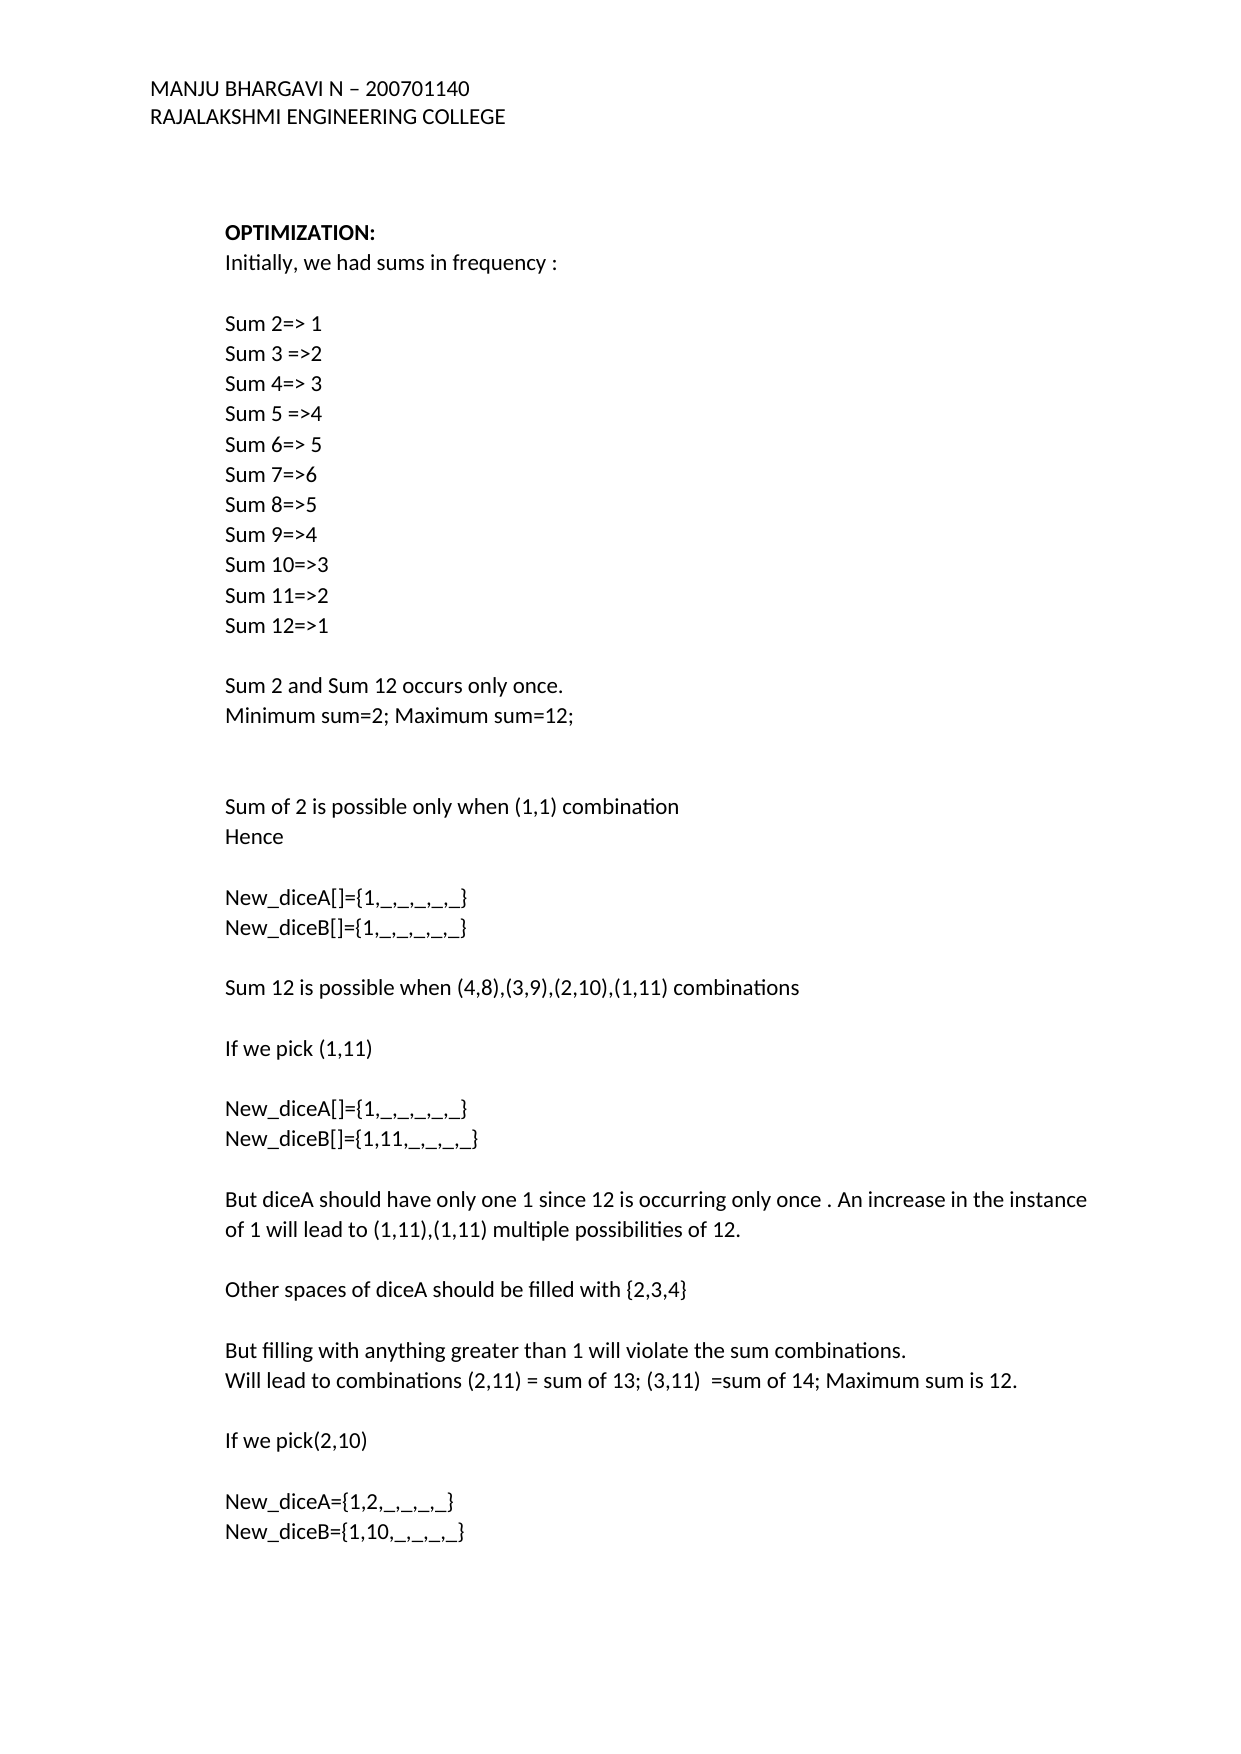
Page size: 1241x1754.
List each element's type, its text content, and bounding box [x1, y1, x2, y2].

list Sum 4=> 3 [225, 369, 1090, 397]
list New_diceA={1,2,_,_,_,_} [225, 1487, 1090, 1515]
list Sum 10=>3 [225, 551, 1090, 578]
list Sum 8=>5 [225, 490, 1090, 518]
list New_diceB={1,10,_,_,_,_} [225, 1517, 1090, 1545]
list Sum 5 =>4 [225, 399, 1090, 427]
list Sum 12 is possible when (4,8),(3,9),(2,10),(1,11) combinations [225, 973, 1090, 1001]
list Hence [225, 822, 1090, 850]
list Other spaces of diceA should be filled with {2,3,4} [225, 1276, 1090, 1303]
list Initially, we had sums in frequency : [225, 248, 1090, 276]
list Sum 2=> 1 [225, 309, 1090, 337]
list OPTIMIZATION: [225, 218, 1090, 246]
list Sum 7=>6 [225, 460, 1090, 488]
list Sum of 2 is possible only when (1,1) combination [225, 792, 1090, 820]
list New_diceA[]={1,_,_,_,_,_} [225, 883, 1090, 911]
list Sum 3 =>2 [225, 339, 1090, 367]
list Sum 2 and Sum 12 occurs only once. [225, 671, 1090, 699]
list Minimum sum=2; Maximum sum=12; [225, 702, 1090, 729]
list Sum 12=>1 [225, 611, 1090, 639]
list New_diceB[]={1,_,_,_,_,_} [225, 913, 1090, 941]
list Sum 11=>2 [225, 581, 1090, 609]
list New_diceB[]={1,11,_,_,_,_} [225, 1124, 1090, 1152]
list Sum 9=>4 [225, 520, 1090, 548]
list Sum 6=> 5 [225, 430, 1090, 458]
list Will lead to combinations (2,11) = sum of 13; (3,11) =sum of 14; Maximum sum is 12. [225, 1366, 1090, 1394]
list But filling with anything greater than 1 will violate the sum combinations. [225, 1336, 1090, 1364]
list New_diceA[]={1,_,_,_,_,_} [225, 1094, 1090, 1122]
list If we pick(2,10) [225, 1427, 1090, 1454]
list If we pick (1,11) [225, 1034, 1090, 1062]
list But diceA should have only one 1 since 12 is occurring only once . An increase in the instance of 1 will lead to (1,11),(1,11) multiple possibilities of 12. [225, 1185, 1090, 1243]
